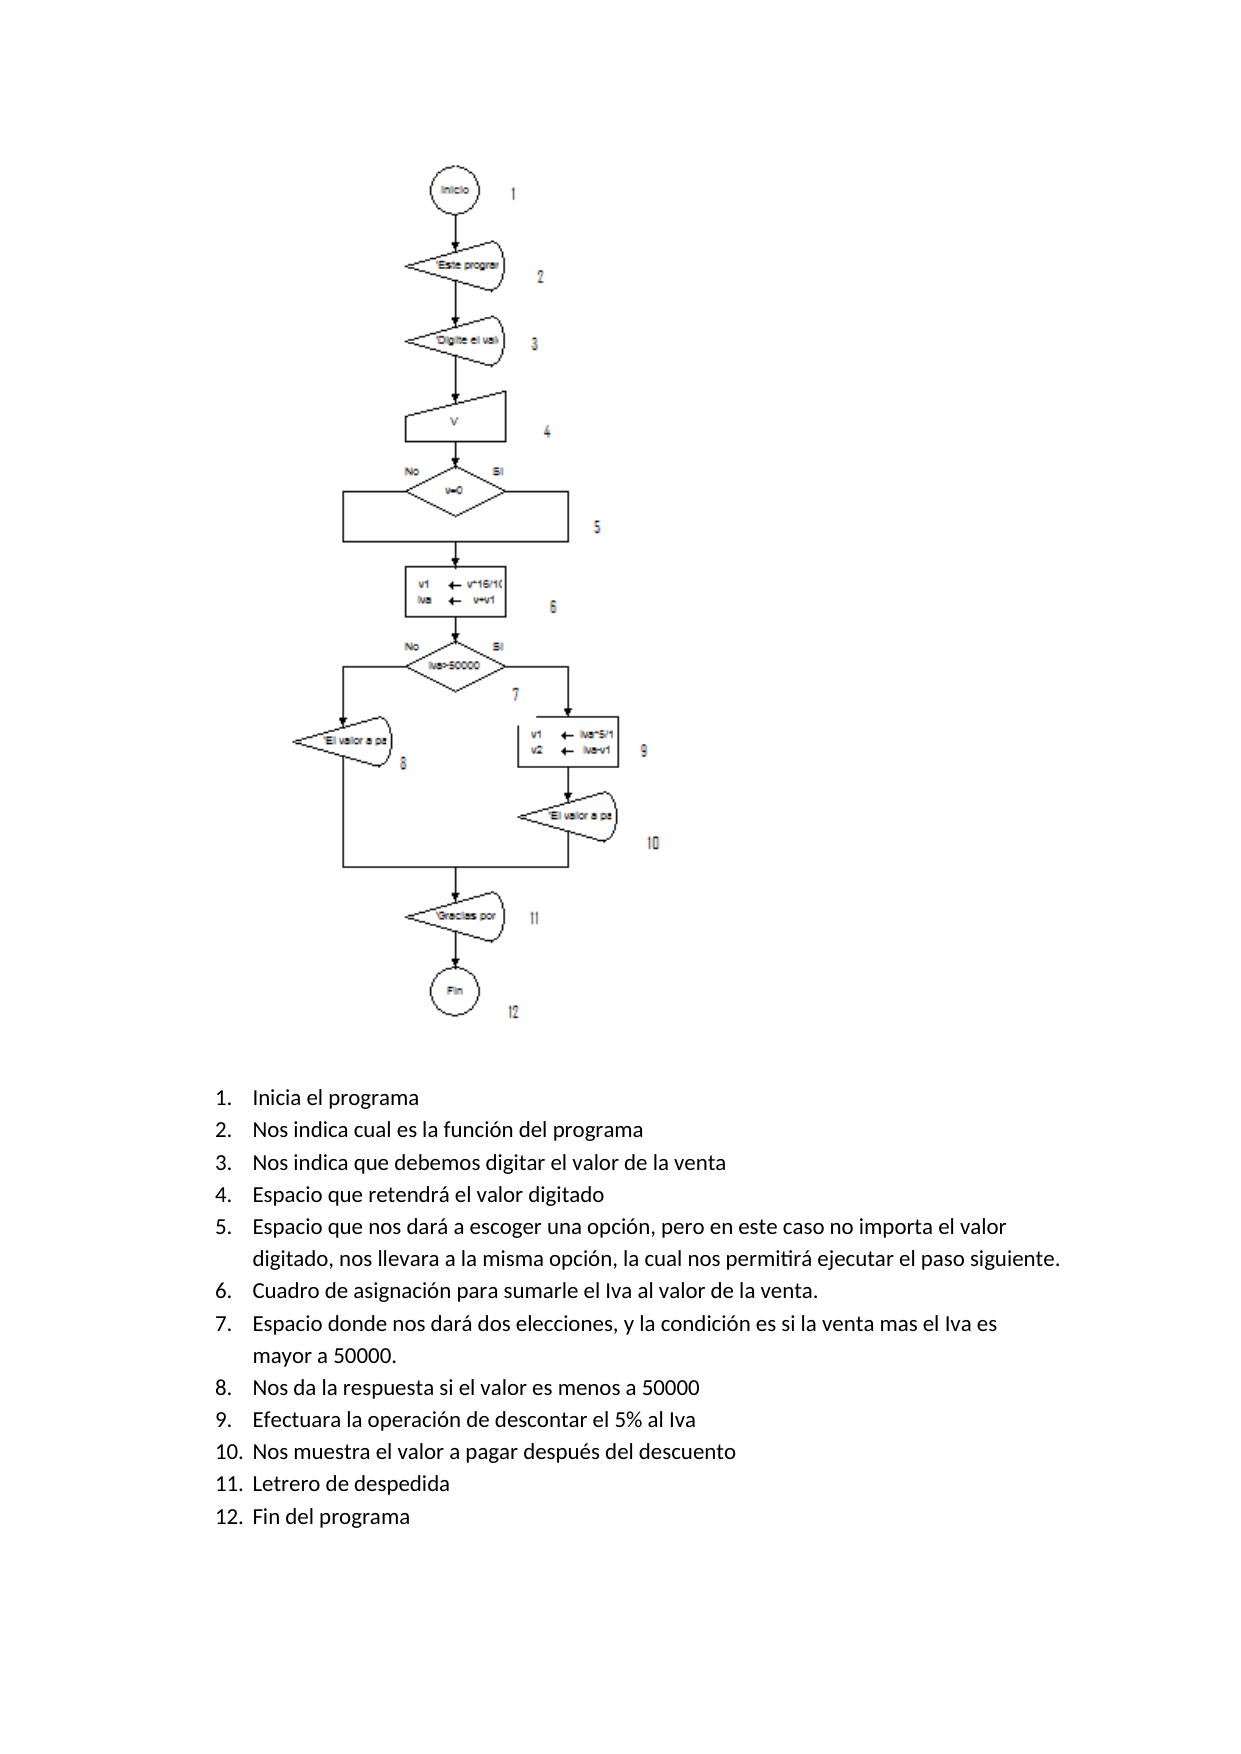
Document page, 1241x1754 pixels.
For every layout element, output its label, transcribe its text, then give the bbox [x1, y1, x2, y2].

list Inicia el programa [215, 1083, 1063, 1111]
list Espacio que retendrá el valor digitado [215, 1180, 1063, 1208]
list Nos indica que debemos digitar el valor de la venta [215, 1148, 1063, 1176]
list Efectuara la operación de descontar el 5% al Iva [215, 1405, 1063, 1433]
list Letrero de despedida [215, 1469, 1063, 1498]
list Nos muestra el valor a pagar después del descuento [215, 1437, 1063, 1465]
list Nos da la respuesta si el valor es menos a 50000 [215, 1373, 1063, 1401]
list Fin del programa [215, 1502, 1063, 1530]
list Espacio donde nos dará dos elecciones, y la condición es si la venta mas el Iva es mayor a 50000. [215, 1309, 1063, 1369]
picture [177, 147, 799, 1059]
list Espacio que nos dará a escoger una opción, pero en este caso no importa el valor digitado, nos llevara a la misma opción, la cual nos permitirá ejecutar el paso siguiente. [215, 1212, 1063, 1272]
list Nos indica cual es la función del programa [215, 1116, 1063, 1143]
list Cuadro de asignación para sumarle el Iva al valor de la venta. [215, 1276, 1063, 1304]
